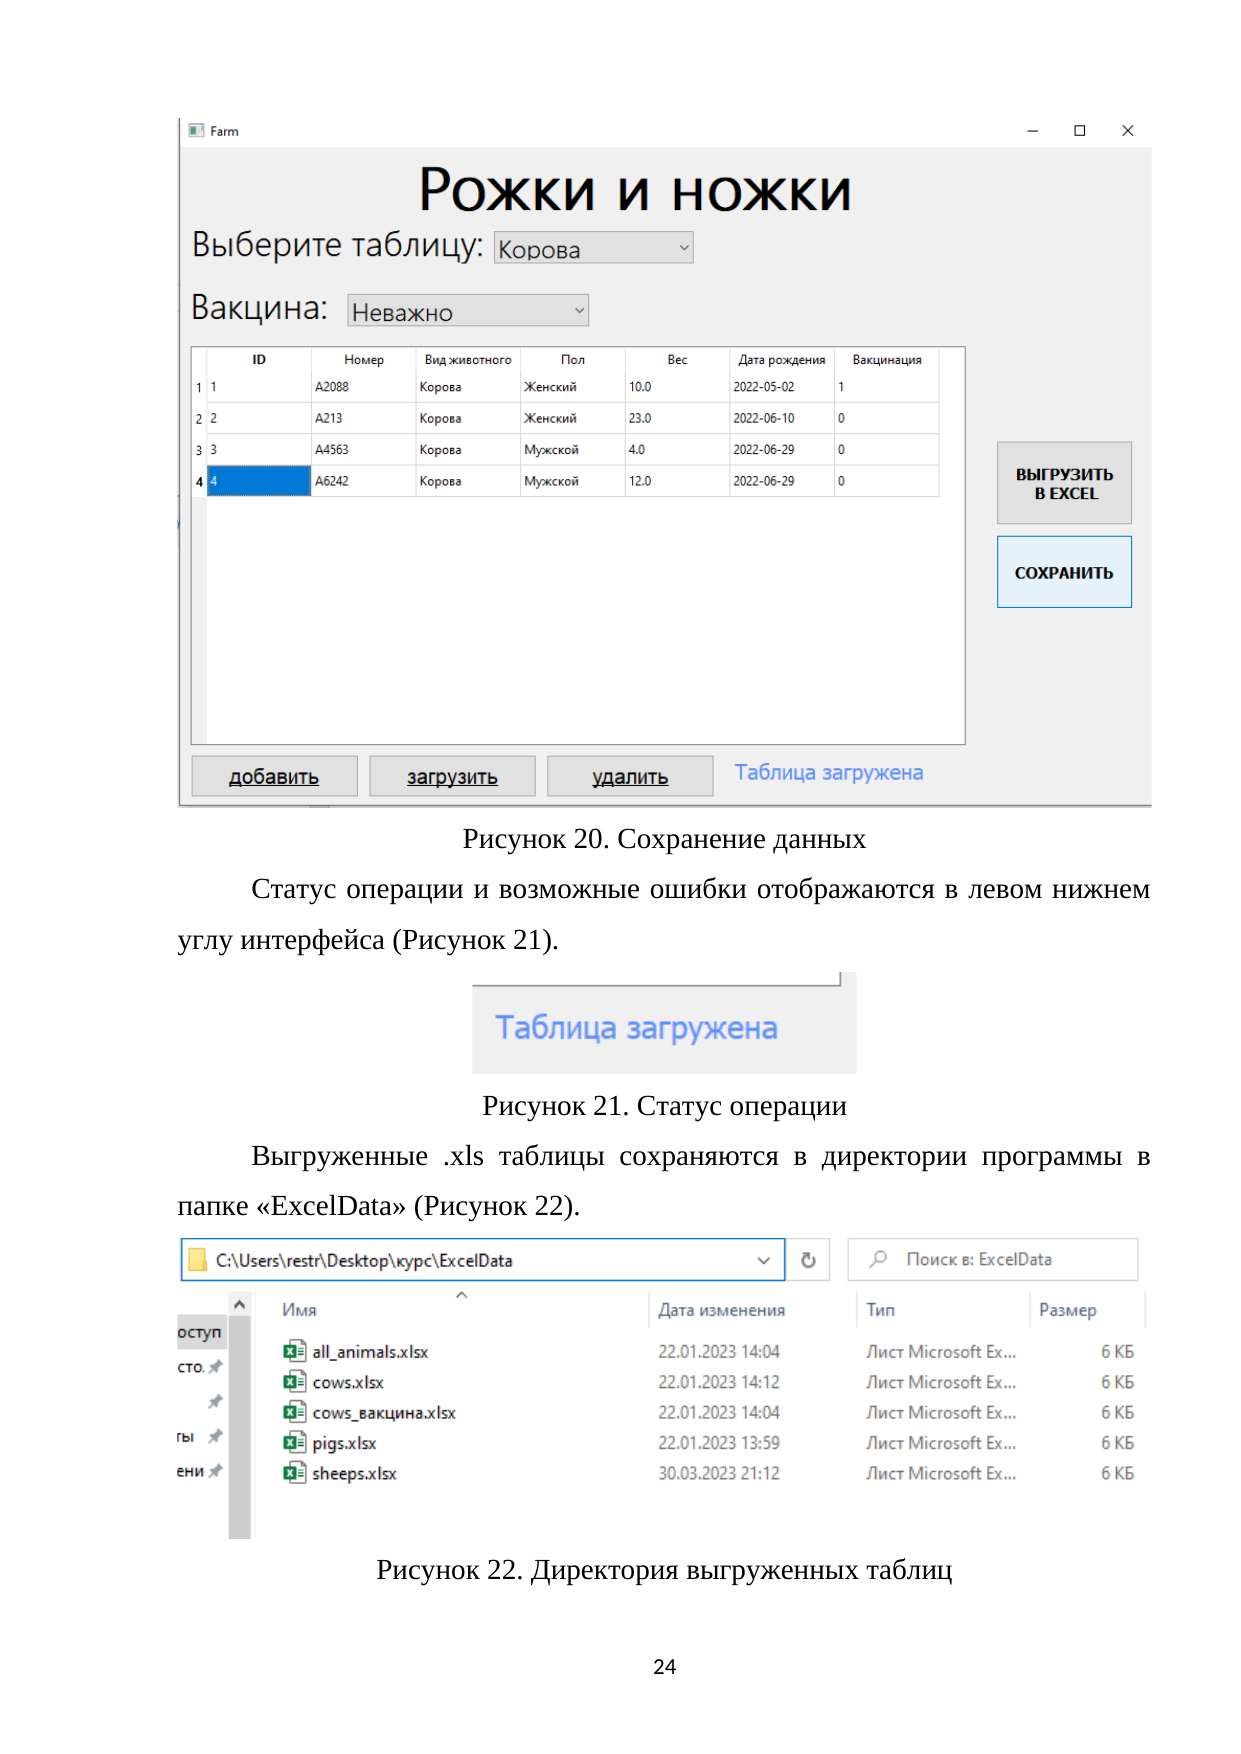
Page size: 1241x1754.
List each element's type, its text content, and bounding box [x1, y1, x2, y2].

picture [472, 972, 857, 1074]
text Выгруженные .xls таблицы сохраняются в директории программы в папке «ExcelData» (Рисунок 22). [177, 1138, 1152, 1222]
text Статус операции и возможные ошибки отображаются в левом нижнем углу интерфейса (Рисунок 21). [177, 871, 1152, 955]
text Рисунок 21. Статус операции [177, 1088, 1152, 1121]
text Рисунок 20. Сохранение данных [177, 821, 1152, 855]
picture [177, 118, 1152, 808]
picture [177, 1238, 1152, 1539]
text Рисунок 22. Директория выгруженных таблиц [177, 1552, 1152, 1586]
